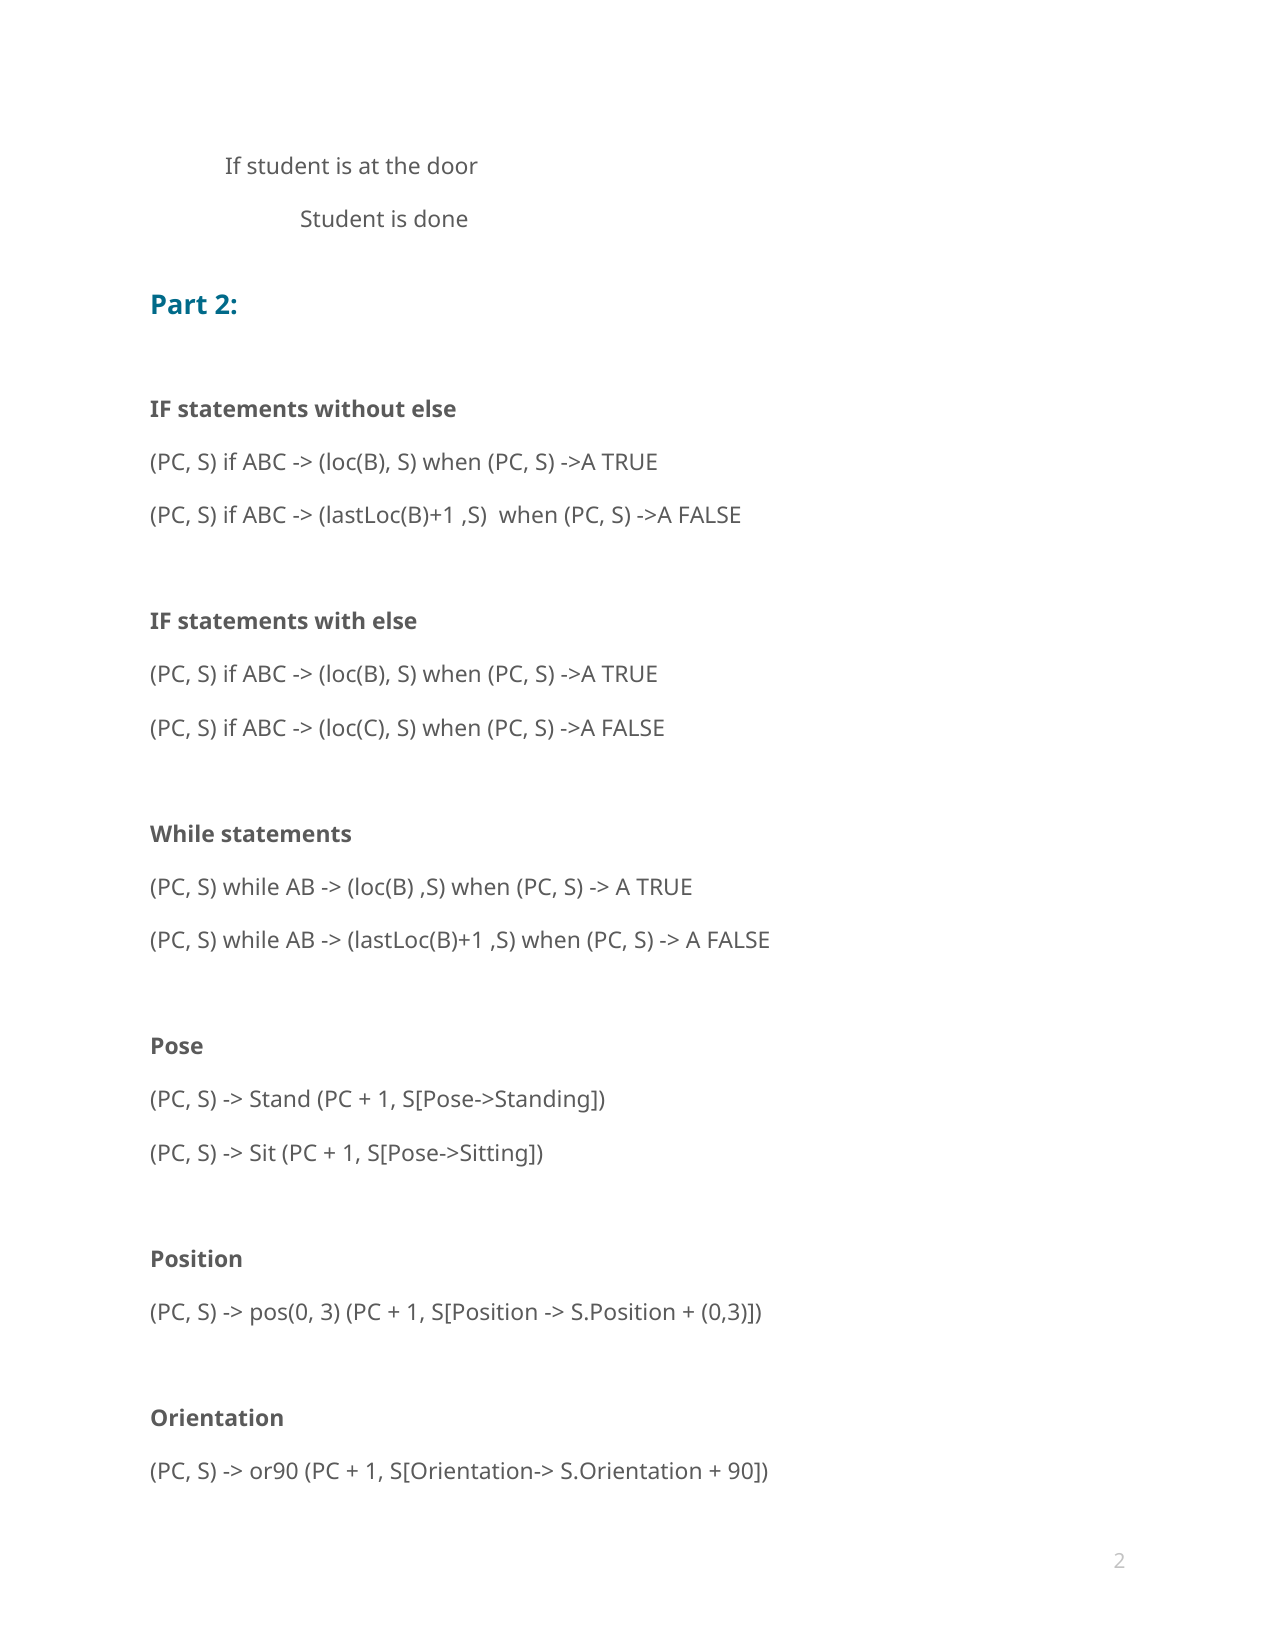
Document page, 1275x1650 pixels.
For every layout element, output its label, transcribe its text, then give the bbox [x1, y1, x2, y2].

text (PC, S) while AB -> (lastLoc(B)+1 ,S) when (PC, S) -> A FALSE [150, 924, 1125, 955]
text Orientation [150, 1402, 1125, 1433]
text (PC, S) if ABC -> (loc(B), S) when (PC, S) ->A TRUE [150, 658, 1125, 689]
text (PC, S) while AB -> (loc(B) ,S) when (PC, S) -> A TRUE [150, 871, 1125, 902]
text Pose [150, 1030, 1125, 1061]
text While statements [150, 818, 1125, 849]
text (PC, S) -> or90 (PC + 1, S[Orientation-> S.Orientation + 90]) [150, 1455, 1125, 1486]
text (PC, S) -> pos(0, 3) (PC + 1, S[Position -> S.Position + (0,3)]) [150, 1296, 1125, 1327]
text (PC, S) if ABC -> (loc(C), S) when (PC, S) ->A FALSE [150, 711, 1125, 743]
text (PC, S) -> Stand (PC + 1, S[Pose->Standing]) [150, 1083, 1125, 1114]
text Position [150, 1243, 1125, 1274]
text (PC, S) if ABC -> (loc(B), S) when (PC, S) ->A TRUE [150, 446, 1125, 477]
text Student is done [150, 203, 1125, 234]
text If student is at the door [150, 150, 1125, 181]
subtitle Part 2: [150, 285, 1125, 322]
text IF statements with else [150, 605, 1125, 636]
text (PC, S) -> Sit (PC + 1, S[Pose->Sitting]) [150, 1136, 1125, 1168]
text IF statements without else [150, 393, 1125, 424]
text (PC, S) if ABC -> (lastLoc(B)+1 ,S) when (PC, S) ->A FALSE [150, 499, 1125, 530]
